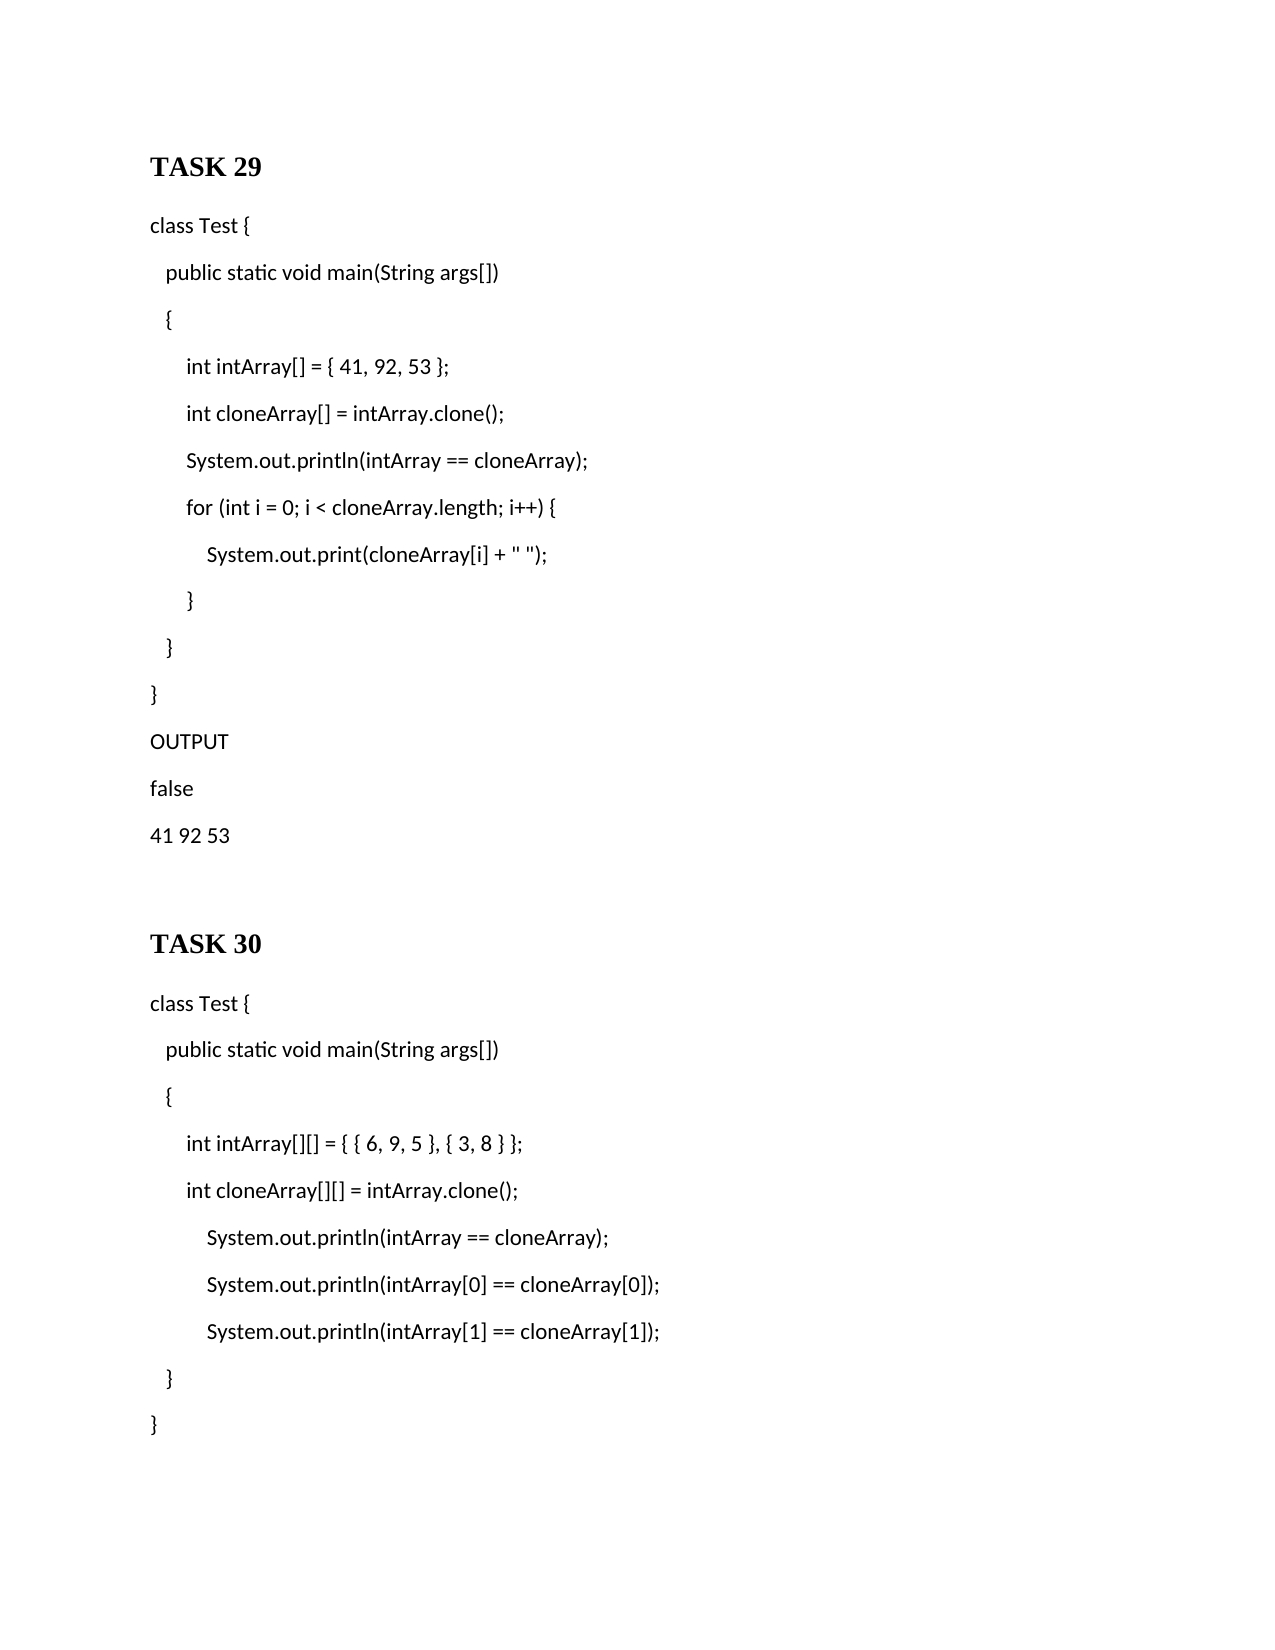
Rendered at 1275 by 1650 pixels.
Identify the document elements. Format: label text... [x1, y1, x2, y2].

text { [150, 305, 1125, 333]
text false [150, 774, 1125, 802]
text int cloneArray[][] = intArray.clone(); [150, 1176, 1125, 1204]
text } [150, 1411, 1125, 1439]
text } [150, 1364, 1125, 1392]
text System.out.println(intArray == cloneArray); [150, 1223, 1125, 1251]
text int cloneArray[] = intArray.clone(); [150, 399, 1125, 427]
text for (int i = 0; i < cloneArray.length; i++) { [150, 493, 1125, 521]
text { [150, 1082, 1125, 1111]
text class Test { [150, 212, 1125, 239]
text System.out.println(intArray[1] == cloneArray[1]); [150, 1317, 1125, 1345]
text int intArray[] = { 41, 92, 53 }; [150, 352, 1125, 380]
text public static void main(String args[]) [150, 258, 1125, 286]
text System.out.print(cloneArray[i] + " "); [150, 540, 1125, 568]
text } [150, 633, 1125, 661]
text System.out.println(intArray == cloneArray); [150, 446, 1125, 474]
text } [150, 680, 1125, 708]
text class Test { [150, 989, 1125, 1017]
text public static void main(String args[]) [150, 1036, 1125, 1064]
subtitle TASK 29 [150, 150, 1125, 182]
subtitle TASK 30 [150, 927, 1125, 959]
text System.out.println(intArray[0] == cloneArray[0]); [150, 1270, 1125, 1298]
text int intArray[][] = { { 6, 9, 5 }, { 3, 8 } }; [150, 1129, 1125, 1157]
text 41 92 53 [150, 821, 1125, 849]
text OUTPUT [150, 727, 1125, 755]
text } [150, 587, 1125, 614]
